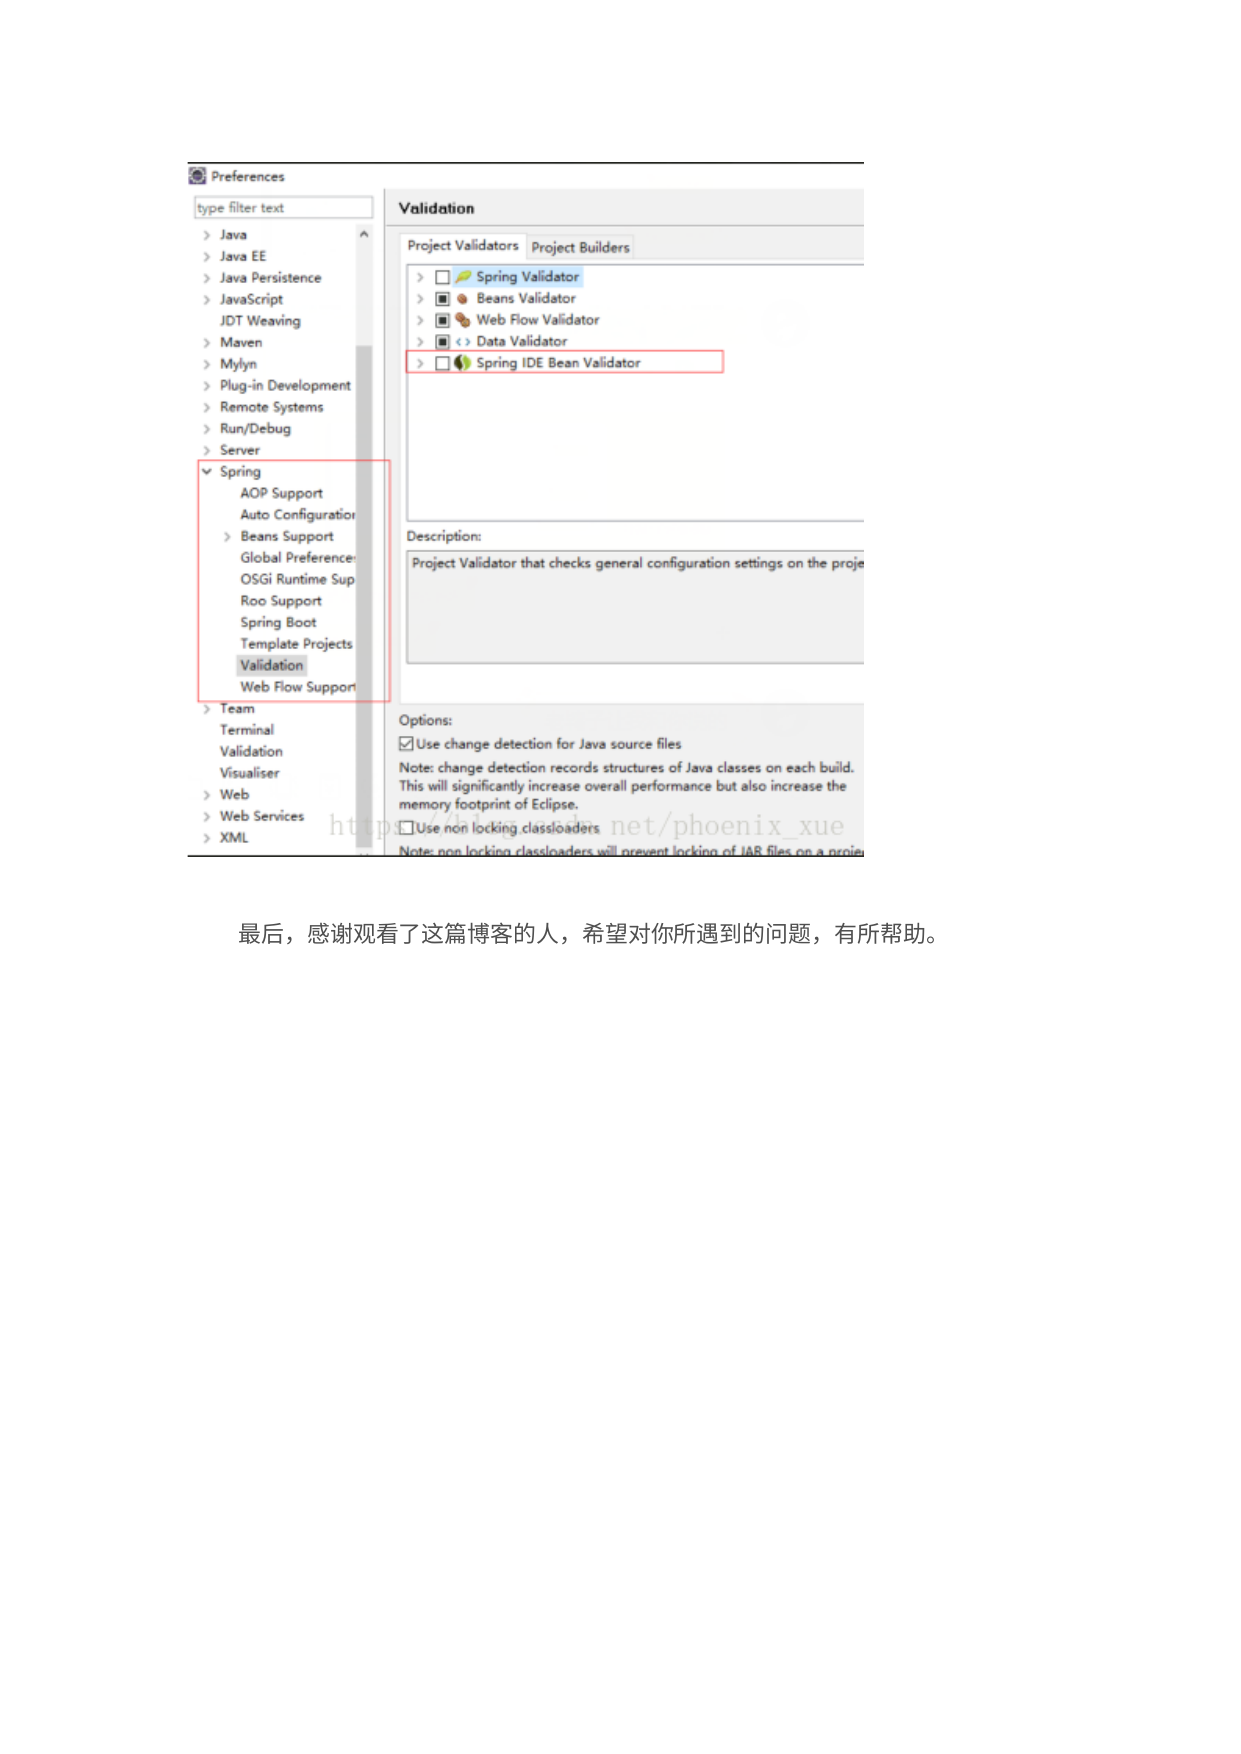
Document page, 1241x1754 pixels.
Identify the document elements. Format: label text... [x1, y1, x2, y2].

text 最后，感谢观看了这篇博客的人，希望对你所遇到的问题，有所帮助。 [187, 899, 1053, 964]
picture [187, 162, 864, 857]
